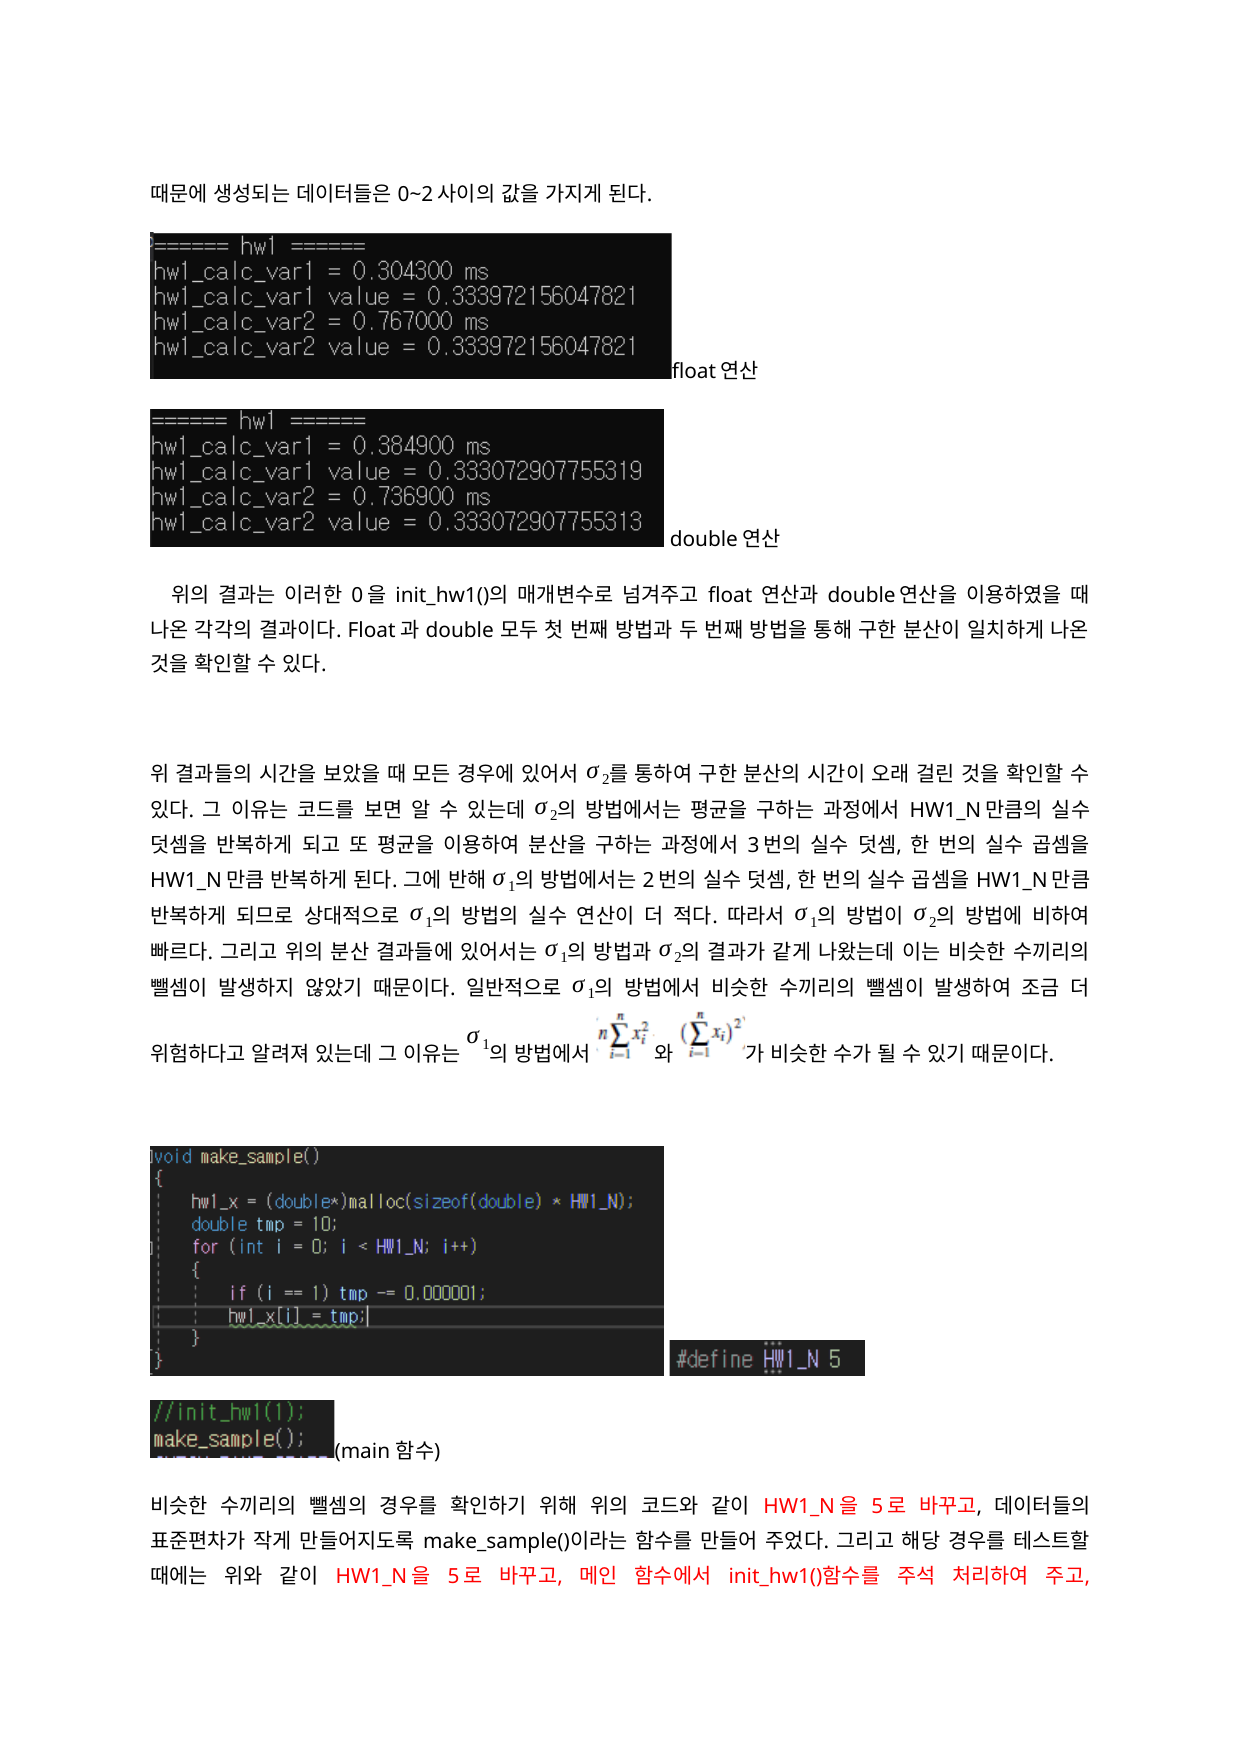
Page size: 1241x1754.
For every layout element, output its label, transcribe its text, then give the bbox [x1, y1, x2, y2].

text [150, 177, 1090, 207]
text (main 함수) [150, 1400, 1090, 1464]
picture [596, 1009, 655, 1062]
picture [150, 1400, 335, 1458]
picture [150, 409, 664, 547]
picture [679, 1006, 746, 1062]
picture [150, 232, 672, 379]
text 위 결과들의 시간을 보았을 때 모든 경우에 있어서 를 통하여 구한 분산의 시간이 오래 걸린 것을 확인할 수 있다. 그 이유는 코드를 보면 알 수 있는데 의 방법에서는 평균을 구하는 과정에서 HW1_N만큼의 실수 덧셈을 반복하게 되고 또 평균을 이용하여 분산을 구하는 과정에서 3번의 실수 덧셈, 한 번의 실수 곱셈을 HW1_N만큼 반복하게 된다. 그에 반해 의 방법에서는 2번의 실수 덧셈, 한 번의 실수 곱셈을 HW1_N만큼 반복하게 되므로 상대적으로 의 방법의 실수 연산이 더 적다. 따라서 의 방법이 의 방법에 비하여 빠르다. 그리고 위의 분산 결과들에 있어서는 의 방법과 의 결과가 같게 나왔는데 이는 비슷한 수끼리의 뺄셈이 발생하지 않았기 때문이다. 일반적으로 의 방법에서 비슷한 수끼리의 뺄셈이 발생하여 조금 더 위험하다고 알려져 있는데 그 이유는 의 방법에서 와 가 비슷한 수가 될 수 있기 때문이다. [150, 757, 1090, 1068]
picture [669, 1340, 865, 1376]
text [150, 1489, 1090, 1589]
text 위의 결과는 이러한 0을 init_hw1()의 매개변수로 넘겨주고 float 연산과 double연산을 이용하였을 때 나온 각각의 결과이다. Float과 double 모두 첫 번째 방법과 두 번째 방법을 통해 구한 분산이 일치하게 나온 것을 확인할 수 있다. [150, 578, 1090, 678]
picture [150, 1146, 664, 1376]
